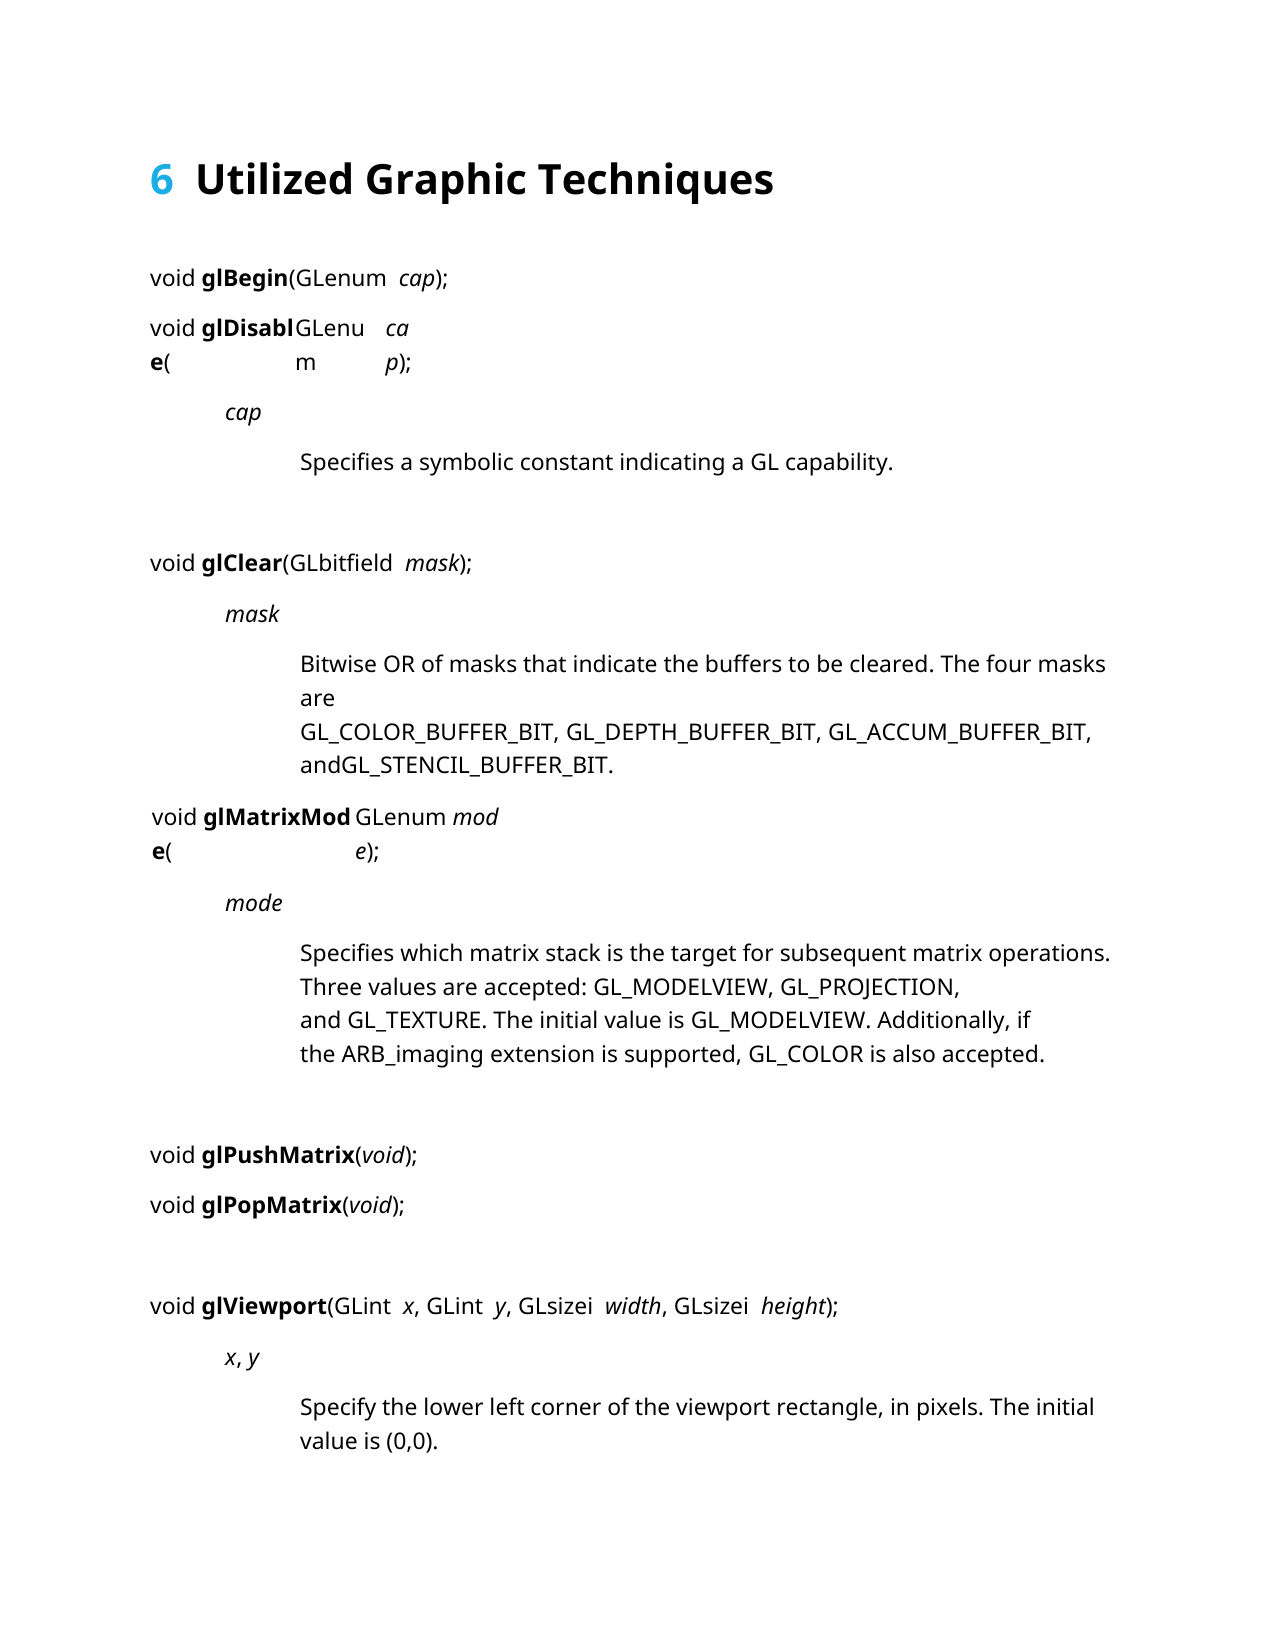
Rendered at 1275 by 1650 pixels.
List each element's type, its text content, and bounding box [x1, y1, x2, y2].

text void glViewport(GLint x, GLint y, GLsizei width, GLsizei height); [150, 1290, 1125, 1321]
text void glPushMatrix(void); [150, 1139, 1125, 1170]
table_header cap); [385, 312, 432, 396]
text x, y [225, 1341, 1125, 1372]
table_header void glDisable( [150, 312, 295, 396]
text mode [225, 886, 1125, 918]
subtitle Utilized Graphic Techniques [150, 150, 1125, 207]
text void glPopMatrix(void); [150, 1189, 1125, 1221]
table_header void glMatrixMode( [150, 800, 353, 886]
text Specify the lower left corner of the viewport rectangle, in pixels. The initial value is (0,0). [300, 1391, 1125, 1456]
text Specifies which matrix stack is the target for subsequent matrix operations. Three values are accepted: GL_MODELVIEW, GL_PROJECTION, and GL_TEXTURE. The initial value is GL_MODELVIEW. Additionally, if the ARB_imaging extension is supported, GL_COLOR is also accepted. [300, 937, 1125, 1069]
text void glClear(GLbitfield mask); [150, 547, 1125, 578]
text mask [150, 597, 1125, 629]
text cap [225, 396, 1125, 427]
table_header GLenum mode); [354, 800, 515, 886]
table_header GLenum [295, 312, 385, 396]
text Bitwise OR of masks that indicate the buffers to be cleared. The four masks are GL_COLOR_BUFFER_BIT, GL_DEPTH_BUFFER_BIT, GL_ACCUM_BUFFER_BIT, andGL_STENCIL_BUFFER_BIT. [300, 648, 1125, 780]
text Specifies a symbolic constant indicating a GL capability. [225, 446, 1125, 477]
text void glBegin(GLenum cap); [150, 262, 1125, 293]
